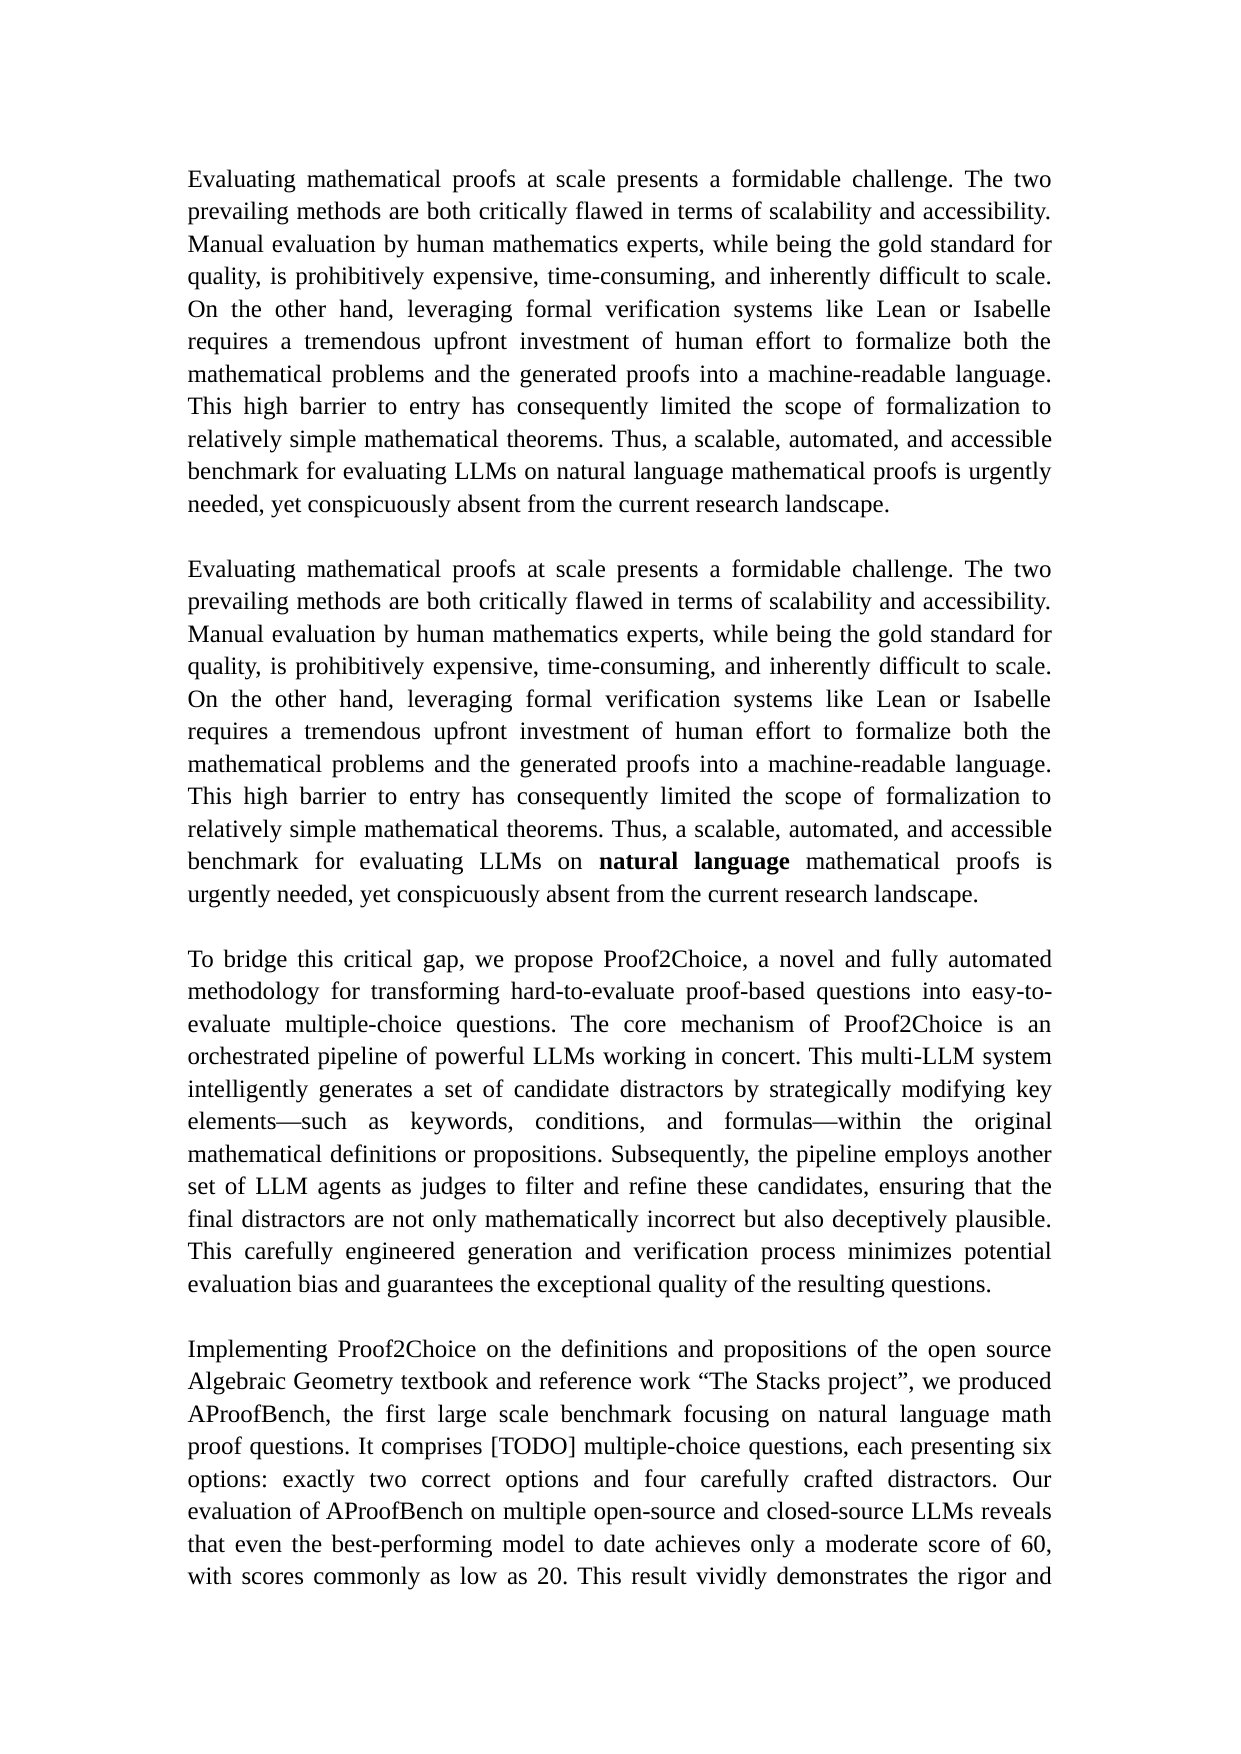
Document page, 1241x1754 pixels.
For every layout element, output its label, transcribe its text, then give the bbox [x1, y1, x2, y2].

text Evaluating mathematical proofs at scale presents a formidable challenge. The two prevailing methods are both critically flawed in terms of scalability and accessibility. Manual evaluation by human mathematics experts, while being the gold standard for quality, is prohibitively expensive, time-consuming, and inherently difficult to scale. On the other hand, leveraging formal verification systems like Lean or Isabelle requires a tremendous upfront investment of human effort to formalize both the mathematical problems and the generated proofs into a machine-readable language. This high barrier to entry has consequently limited the scope of formalization to relatively simple mathematical theorems. Thus, a scalable, automated, and accessible benchmark for evaluating LLMs on natural language mathematical proofs is urgently needed, yet conspicuously absent from the current research landscape. [187, 162, 1053, 519]
text To bridge this critical gap, we propose Proof2Choice, a novel and fully automated methodology for transforming hard-to-evaluate proof-based questions into easy-to-evaluate multiple-choice questions. The core mechanism of Proof2Choice is an orchestrated pipeline of powerful LLMs working in concert. This multi-LLM system intelligently generates a set of candidate distractors by strategically modifying key elements—such as keywords, conditions, and formulas—within the original mathematical definitions or propositions. Subsequently, the pipeline employs another set of LLM agents as judges to filter and refine these candidates, ensuring that the final distractors are not only mathematically incorrect but also deceptively plausible. This carefully engineered generation and verification process minimizes potential evaluation bias and guarantees the exceptional quality of the resulting questions. [187, 942, 1053, 1299]
text Evaluating mathematical proofs at scale presents a formidable challenge. The two prevailing methods are both critically flawed in terms of scalability and accessibility. Manual evaluation by human mathematics experts, while being the gold standard for quality, is prohibitively expensive, time-consuming, and inherently difficult to scale. On the other hand, leveraging formal verification systems like Lean or Isabelle requires a tremendous upfront investment of human effort to formalize both the mathematical problems and the generated proofs into a machine-readable language. This high barrier to entry has consequently limited the scope of formalization to relatively simple mathematical theorems. Thus, a scalable, automated, and accessible benchmark for evaluating LLMs on natural language mathematical proofs is urgently needed, yet conspicuously absent from the current research landscape. [187, 552, 1053, 909]
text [187, 1332, 1053, 1592]
